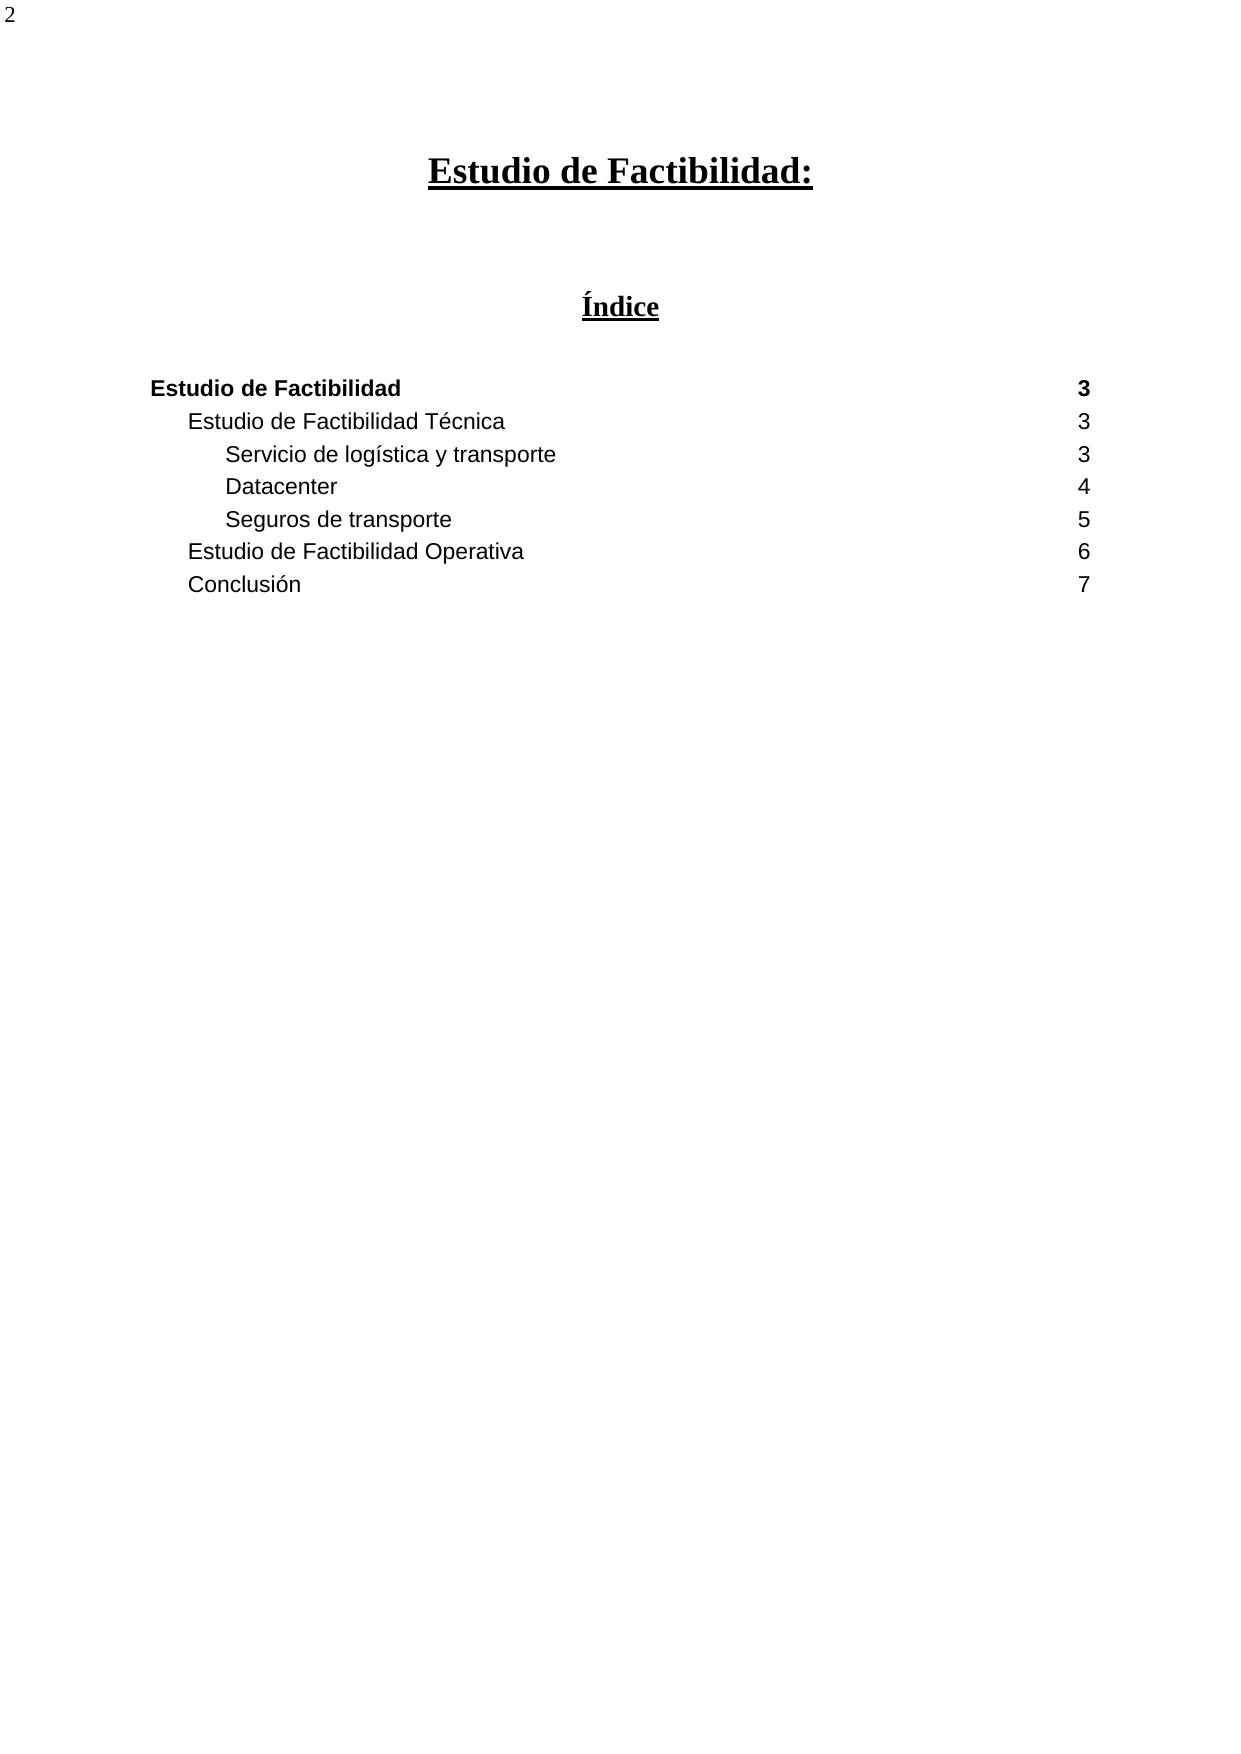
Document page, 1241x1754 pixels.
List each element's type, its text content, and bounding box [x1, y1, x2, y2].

text Seguros de transporte 5 [127, 506, 1090, 532]
subtitle Estudio de Factibilidad: [317, 148, 923, 192]
text Estudio de Factibilidad 3 [127, 375, 1090, 402]
subtitle Índice [317, 289, 923, 322]
text Estudio de Factibilidad Operativa 6 [127, 538, 1090, 565]
text Datacenter 4 [127, 473, 1090, 499]
text Estudio de Factibilidad Técnica 3 [127, 408, 1090, 434]
text Servicio de logística y transporte 3 [127, 441, 1090, 467]
text Conclusión 7 [127, 571, 1090, 597]
